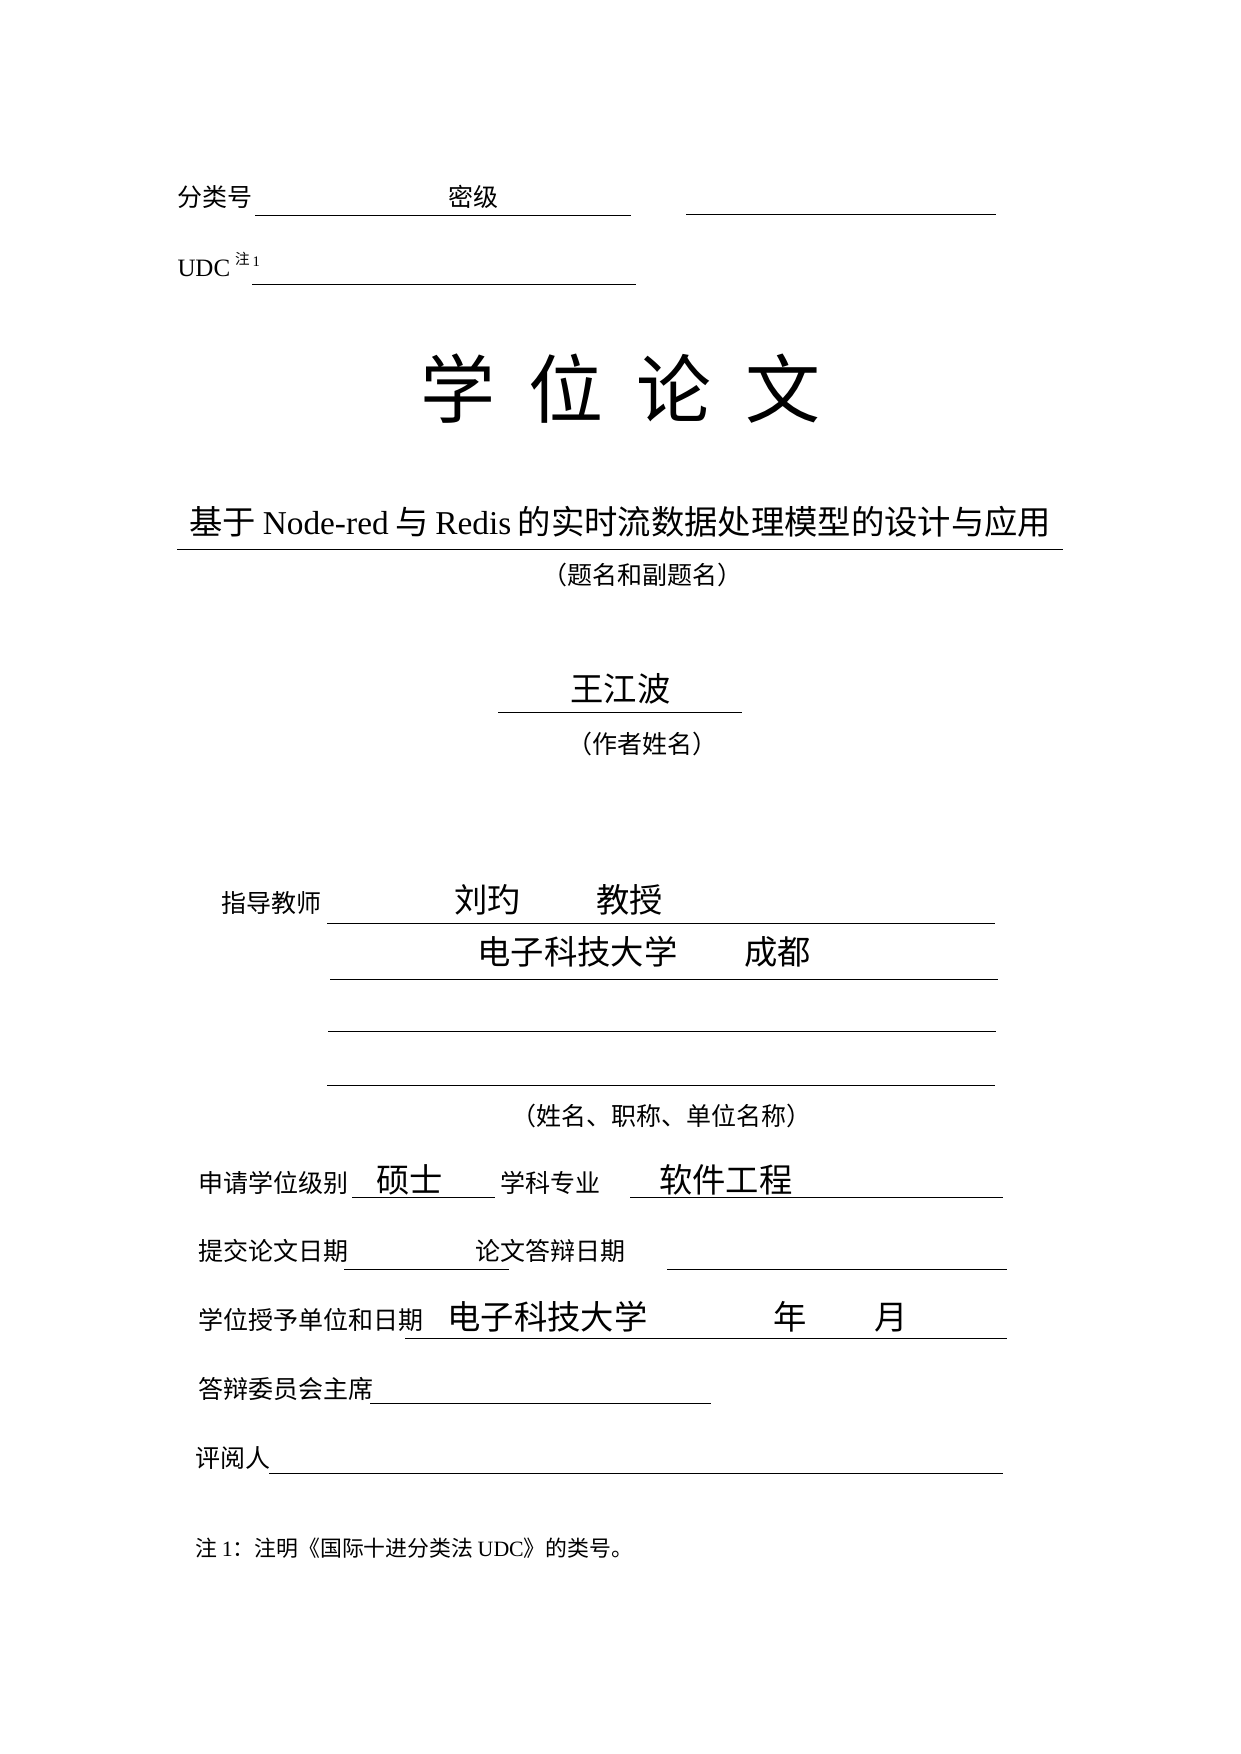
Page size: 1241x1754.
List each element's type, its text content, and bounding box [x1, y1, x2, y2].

text 基于Node-red与Redis的实时流数据处理模型的设计与应用 [177, 501, 1063, 543]
text 申请学位级别 硕士 学科专业 软件工程 [177, 1137, 1030, 1206]
text 提交论文日期 论文答辩日期 [177, 1206, 1030, 1274]
text 王江波 [177, 660, 1063, 712]
text 评阅人 [177, 1412, 1030, 1481]
text 指导教师 刘玓 教授 [177, 870, 1063, 922]
text （作者姓名） [177, 724, 1063, 761]
text 注1：注明《国际十进分类法UDC》的类号。 [177, 1531, 1030, 1563]
text 学位授予单位和日期 电子科技大学 年 月 [177, 1274, 1030, 1343]
text 学 位 论 文 [177, 330, 1063, 439]
text UDC注1 [177, 247, 1063, 284]
text （姓名、职称、单位名称） [215, 1079, 1030, 1137]
text 分类号 密级 [177, 177, 1063, 213]
text 电子科技大学 成都 [195, 922, 1030, 974]
text 答辩委员会主席 [177, 1343, 1030, 1412]
text （题名和副题名） [177, 555, 1063, 592]
